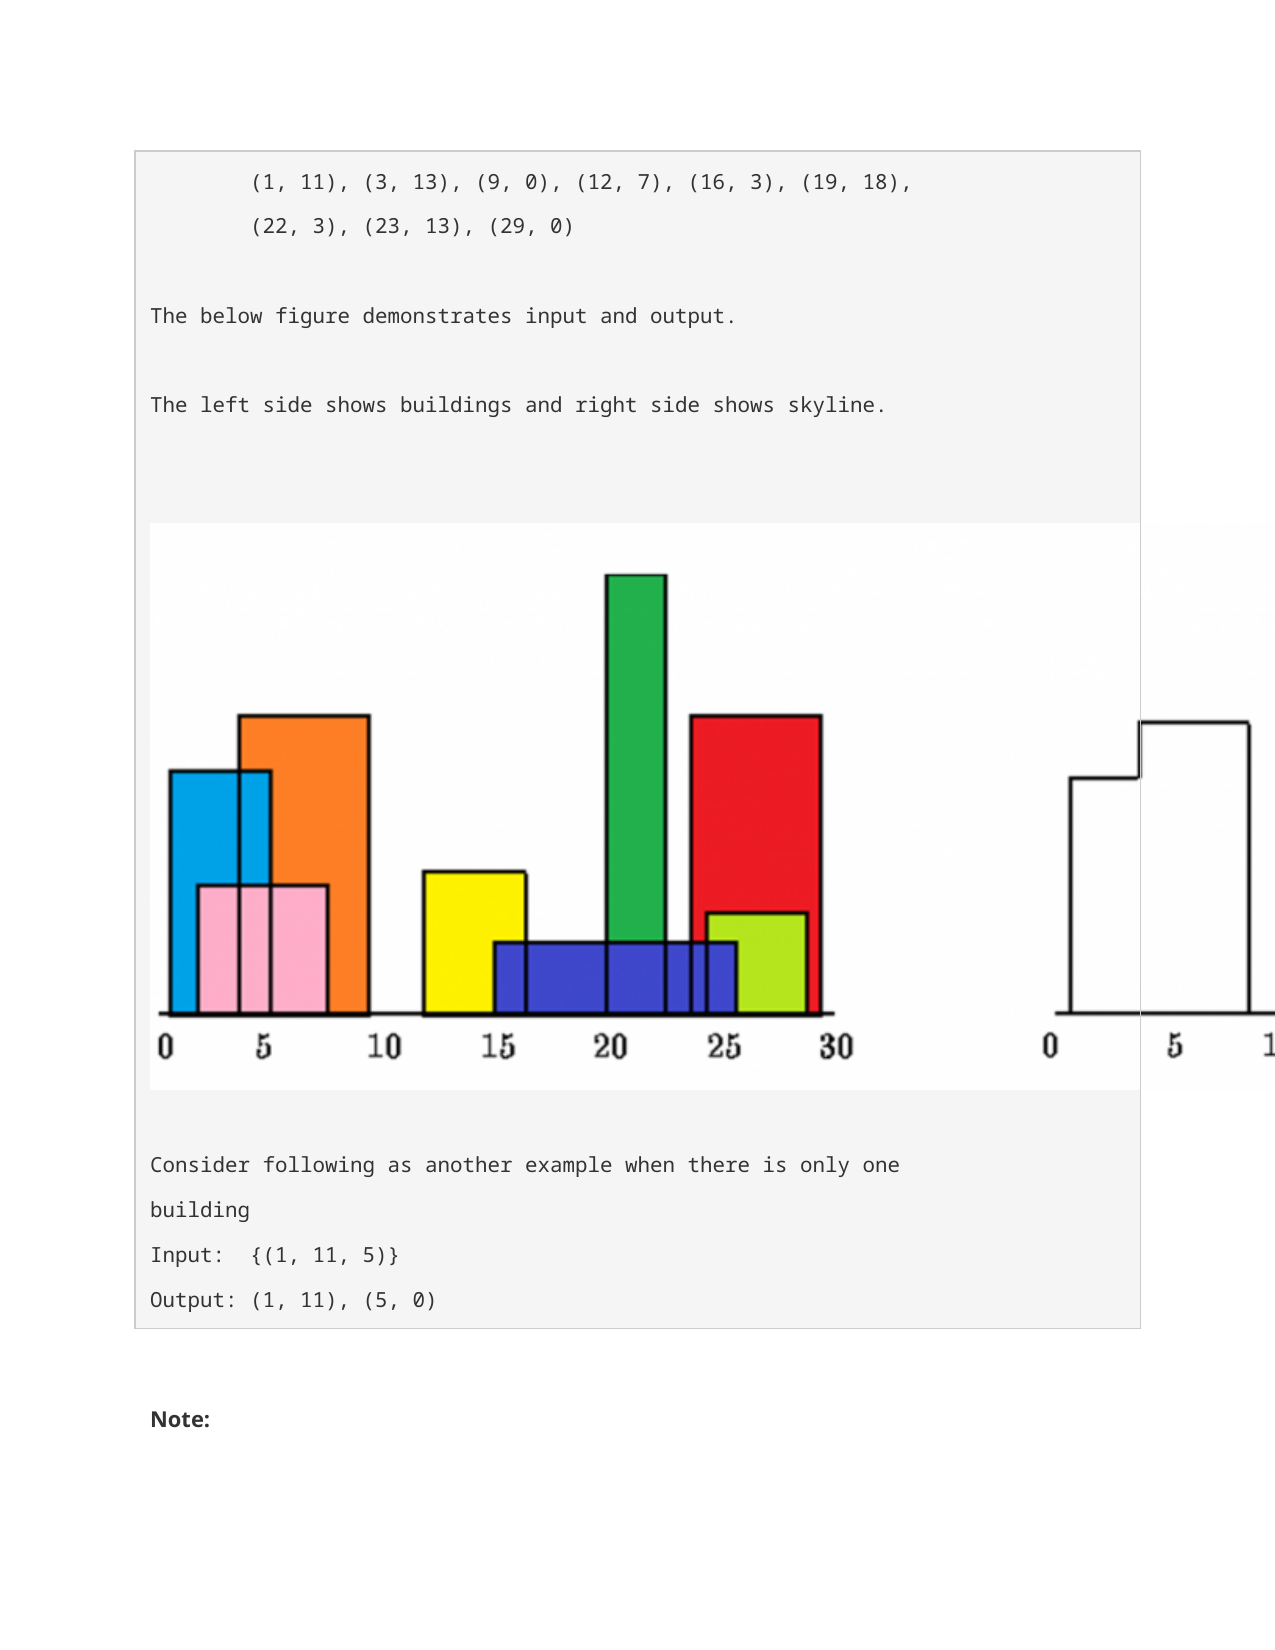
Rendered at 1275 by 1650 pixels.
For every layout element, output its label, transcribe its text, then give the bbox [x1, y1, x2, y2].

text Note: [150, 1404, 1125, 1434]
picture [1141, 523, 1275, 1090]
text The left side shows buildings and right side shows skyline. [136, 373, 1140, 418]
picture [150, 523, 1140, 1090]
text (1, 11), (3, 13), (9, 0), (12, 7), (16, 3), (19, 18), [136, 152, 1140, 195]
text building [136, 1178, 1140, 1223]
text (22, 3), (23, 13), (29, 0) [136, 195, 1140, 239]
text Consider following as another example when there is only one [136, 1134, 1140, 1178]
text Output: (1, 11), (5, 0) [136, 1268, 1140, 1328]
text The below figure demonstrates input and output. [136, 284, 1140, 329]
text Input: {(1, 11, 5)} [136, 1223, 1140, 1268]
